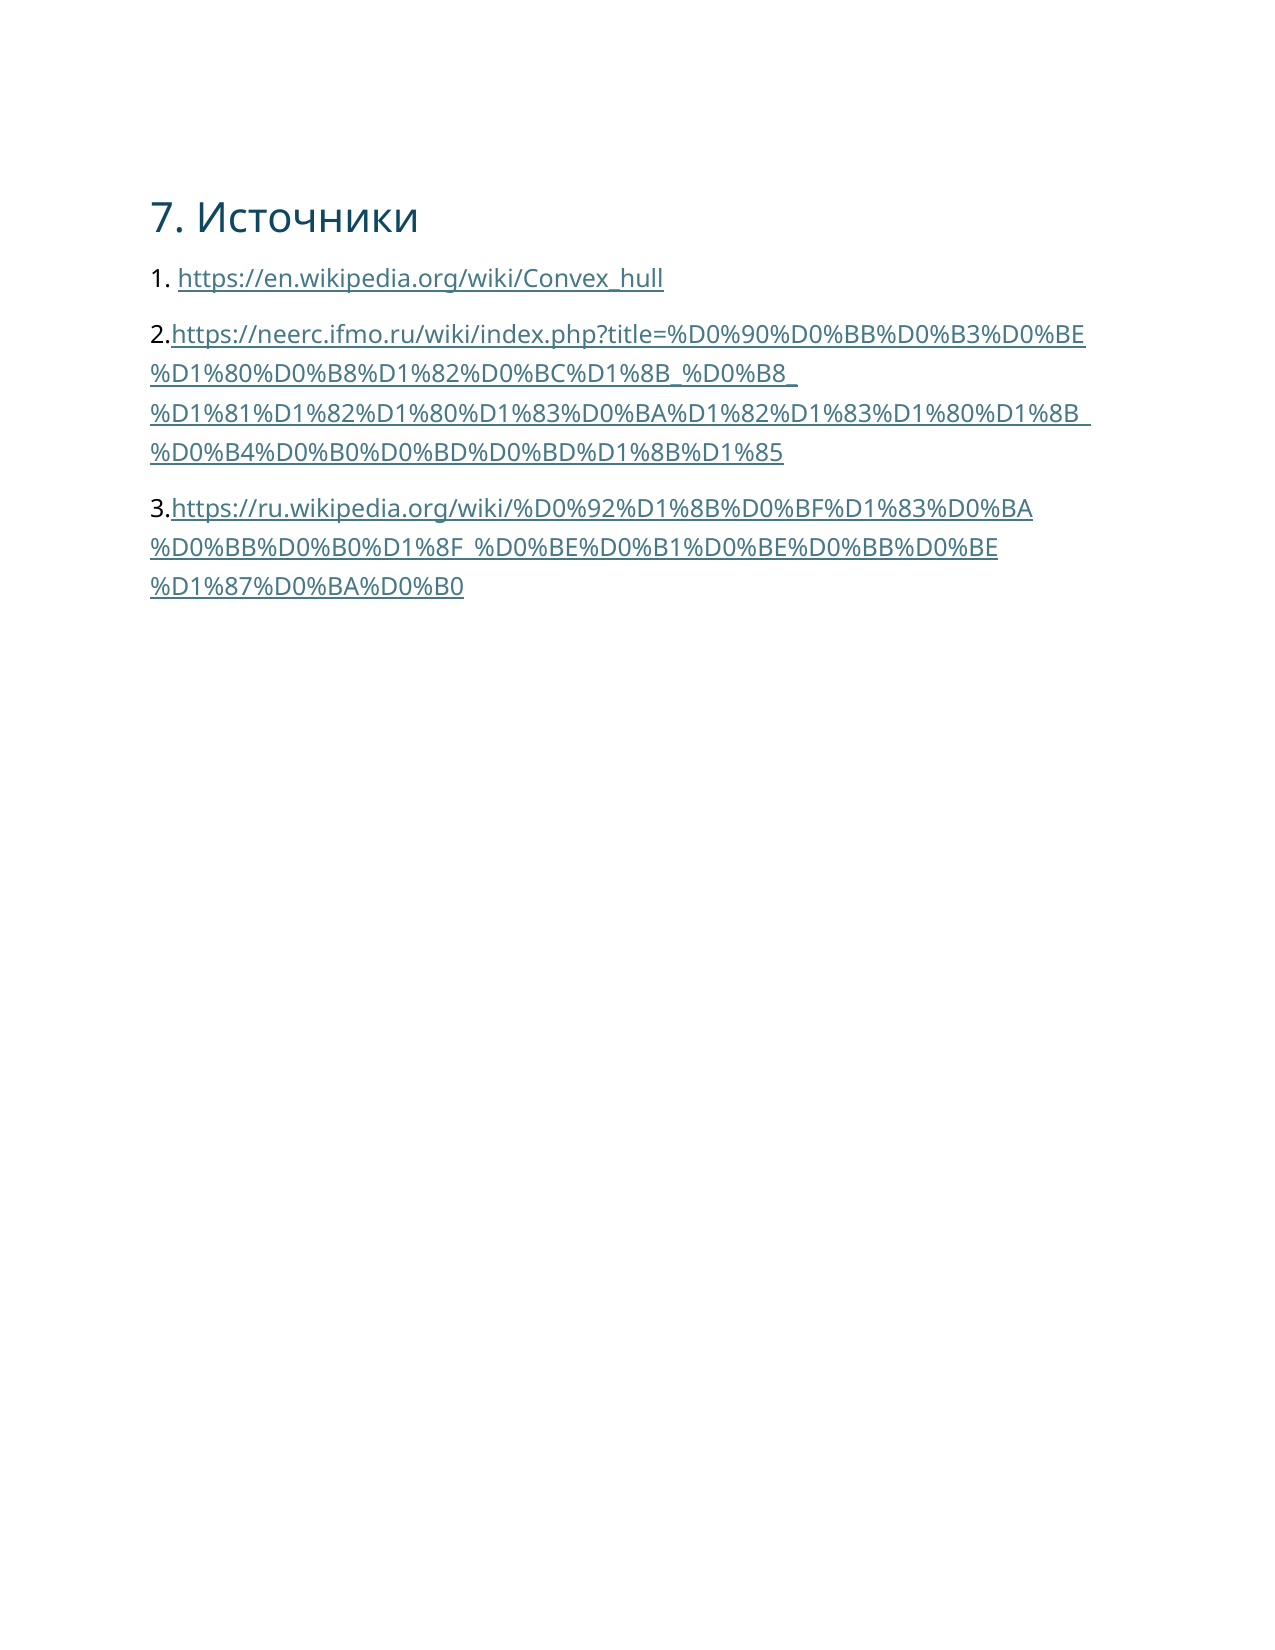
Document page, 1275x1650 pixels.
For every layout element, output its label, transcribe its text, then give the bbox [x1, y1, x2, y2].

text 1. https://en.wikipedia.org/wiki/Convex_hull [150, 261, 1125, 295]
text 2.https://neerc.ifmo.ru/wiki/index.php?title=%D0%90%D0%BB%D0%B3%D0%BE%D1%80%D0%B8%D1%82%D0%BC%D1%8B_%D0%B8_%D1%81%D1%82%D1%80%D1%83%D0%BA%D1%82%D1%83%D1%80%D1%8B_%D0%B4%D0%B0%D0%BD%D0%BD%D1%8B%D1%85 [150, 317, 1125, 468]
text 3.https://ru.wikipedia.org/wiki/%D0%92%D1%8B%D0%BF%D1%83%D0%BA%D0%BB%D0%B0%D1%8F_%D0%BE%D0%B1%D0%BE%D0%BB%D0%BE%D1%87%D0%BA%D0%B0 [150, 490, 1125, 603]
subtitle 7. Источники [150, 187, 1125, 244]
